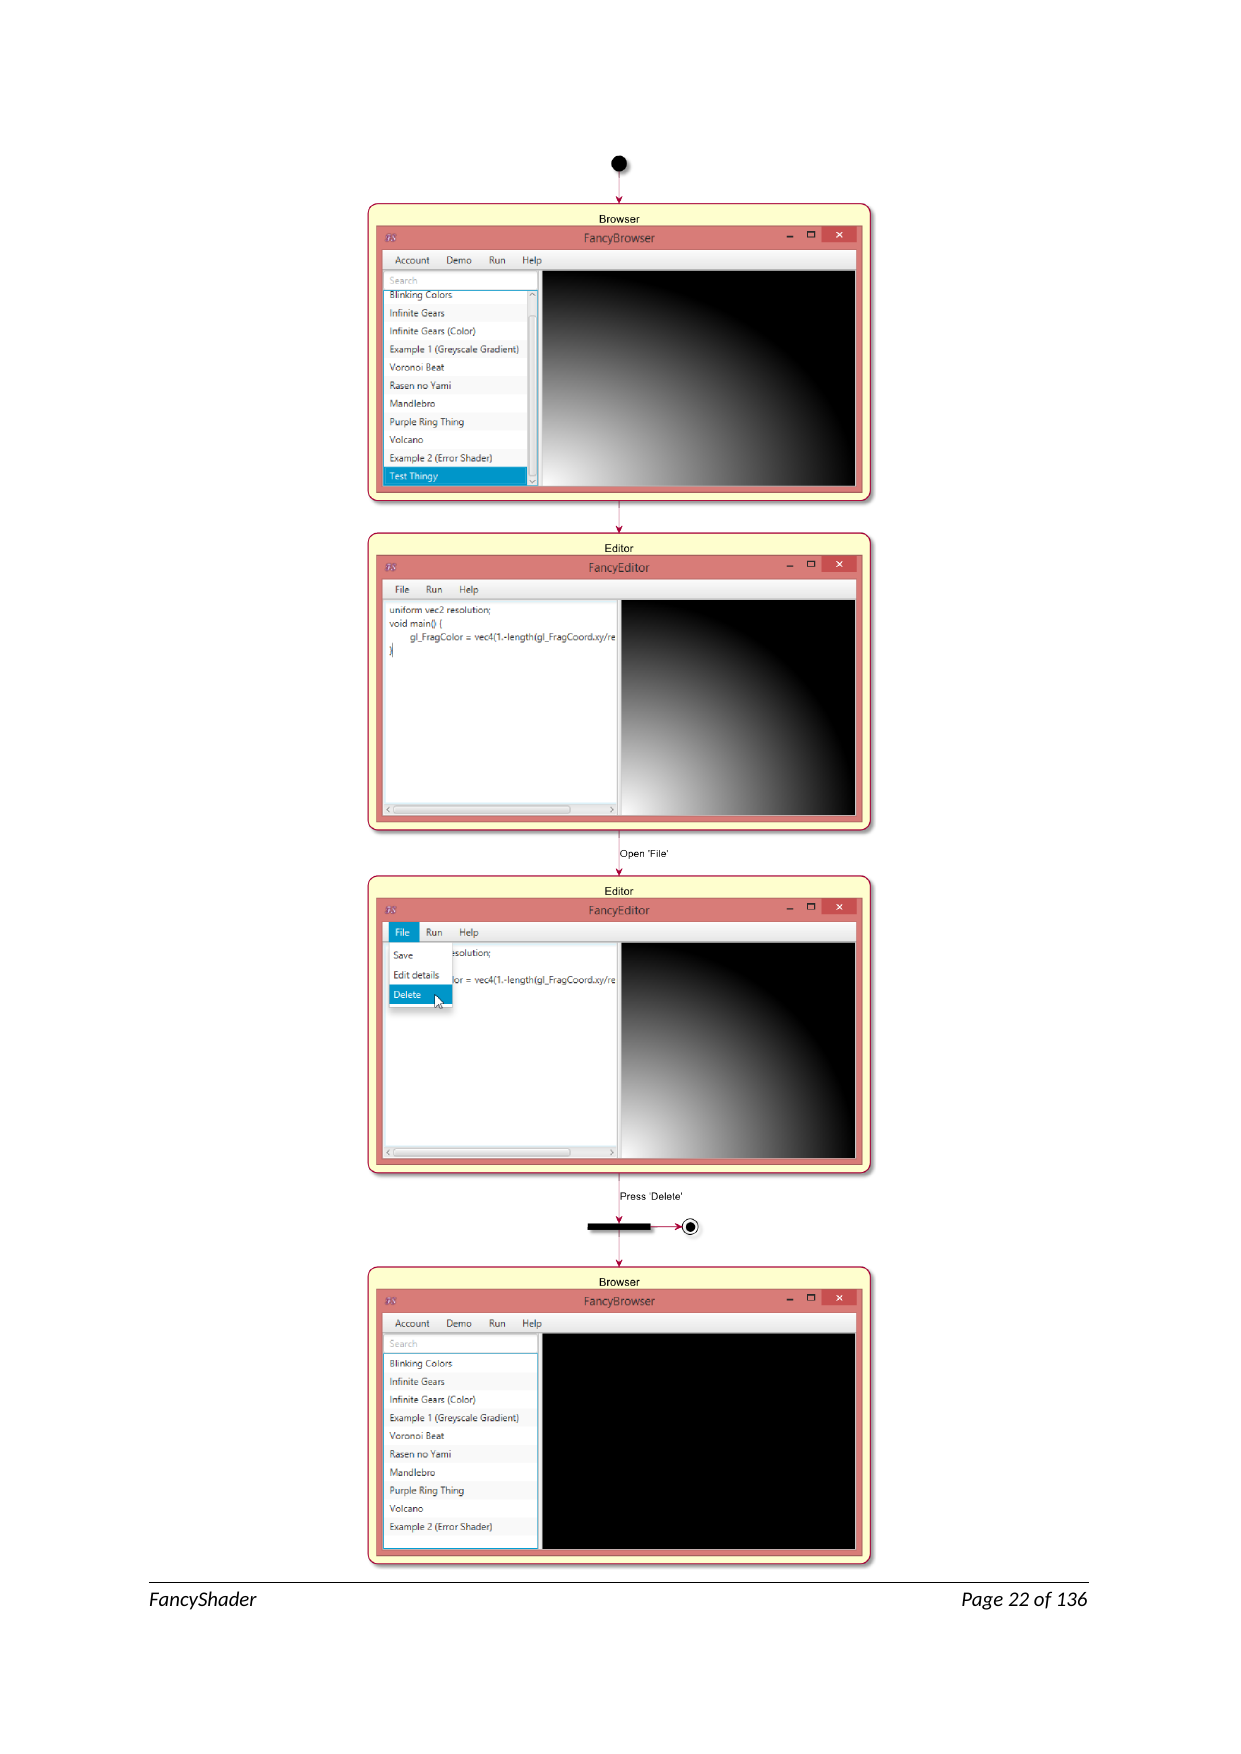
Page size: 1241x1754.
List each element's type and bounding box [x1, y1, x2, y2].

picture [363, 150, 877, 1570]
